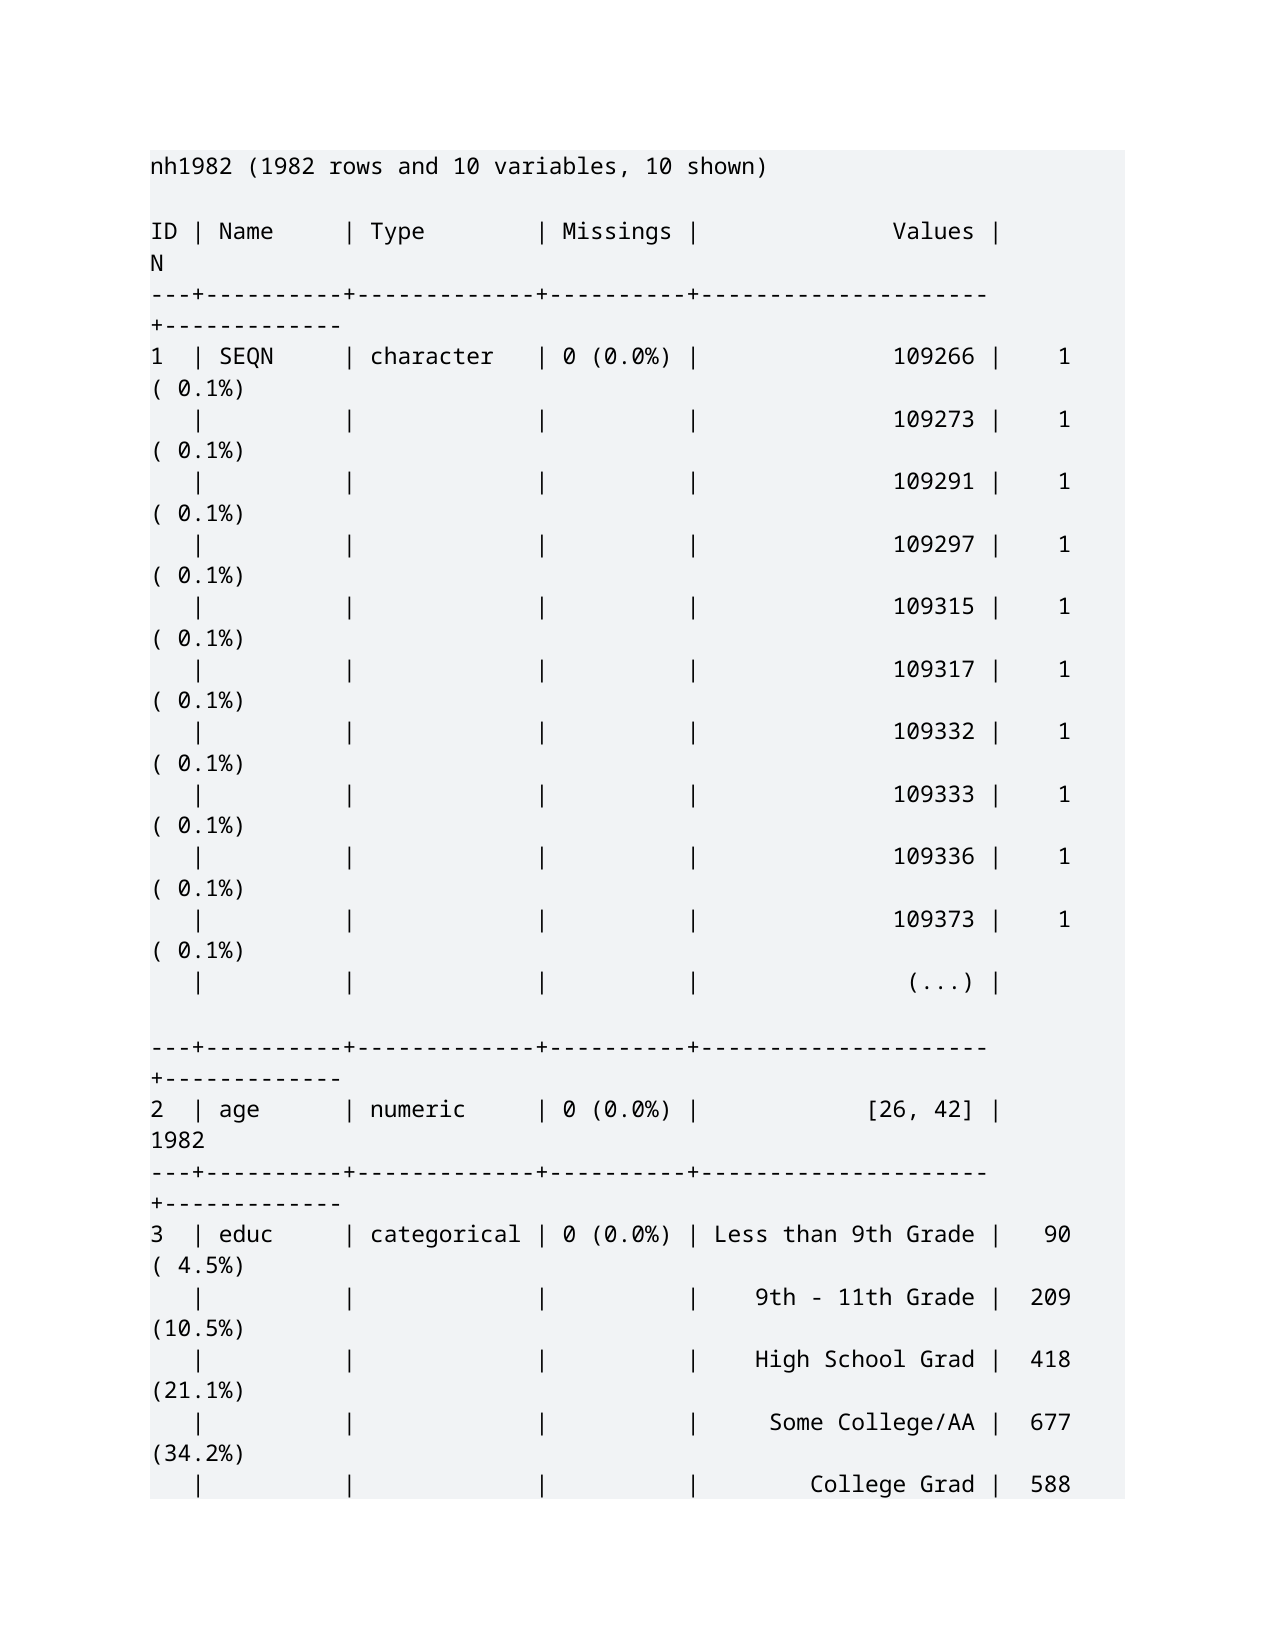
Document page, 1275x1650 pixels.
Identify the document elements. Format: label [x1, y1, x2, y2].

text [150, 150, 1125, 1499]
